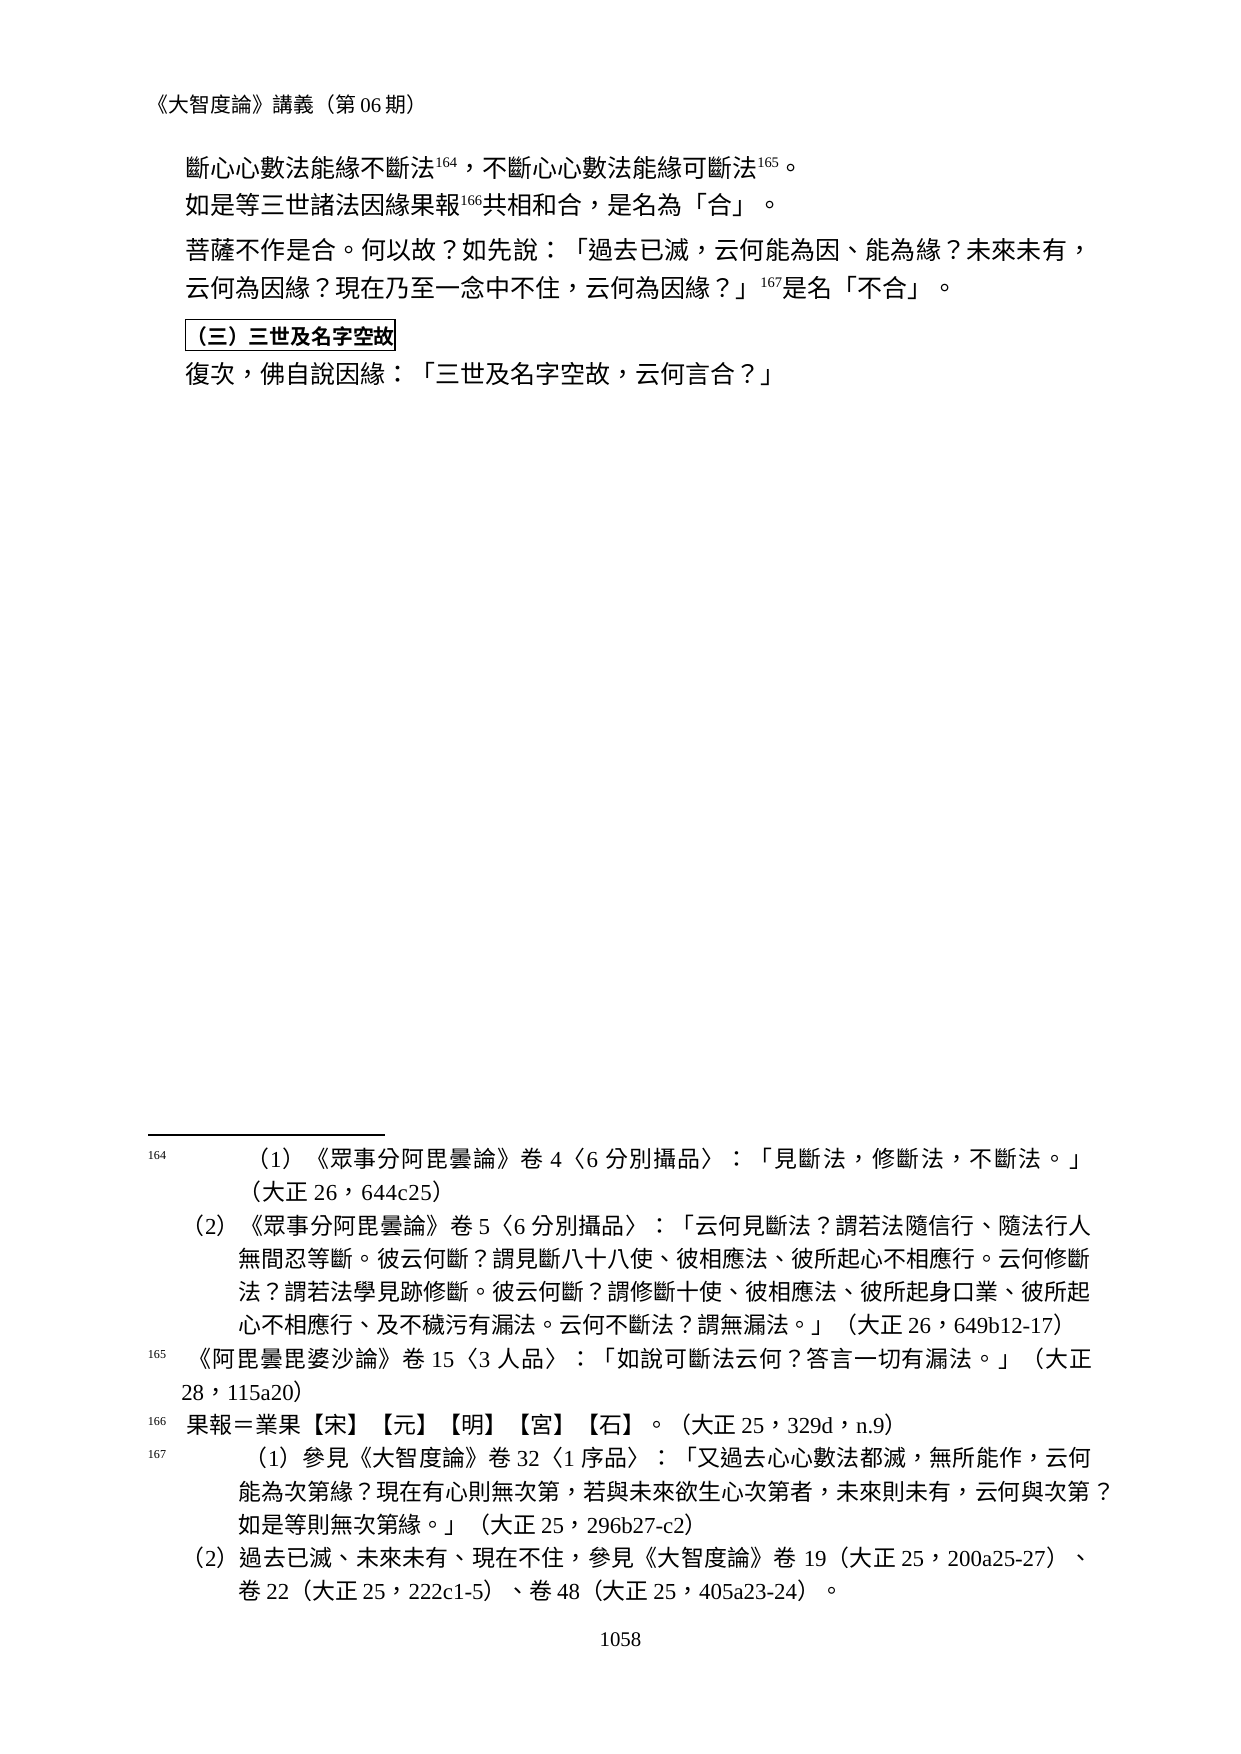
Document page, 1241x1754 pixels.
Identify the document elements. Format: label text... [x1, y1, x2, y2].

text 如是等三世諸法因緣果報共相和合，是名為「合」。 [185, 185, 1092, 223]
text 復次，佛自說因緣：「三世及名字空故，云何言合？」 [185, 354, 1092, 391]
text 菩薩不作是合。何以故？如先說：「過去已滅，云何能為因、能為緣？未來未有，云何為因緣？現在乃至一念中不住，云何為因緣？」是名「不合」。 [185, 230, 1092, 305]
text （三）三世及名字空故 [185, 316, 1092, 354]
text 斷心心數法能緣不斷法，不斷心心數法能緣可斷法。 [185, 148, 1092, 185]
